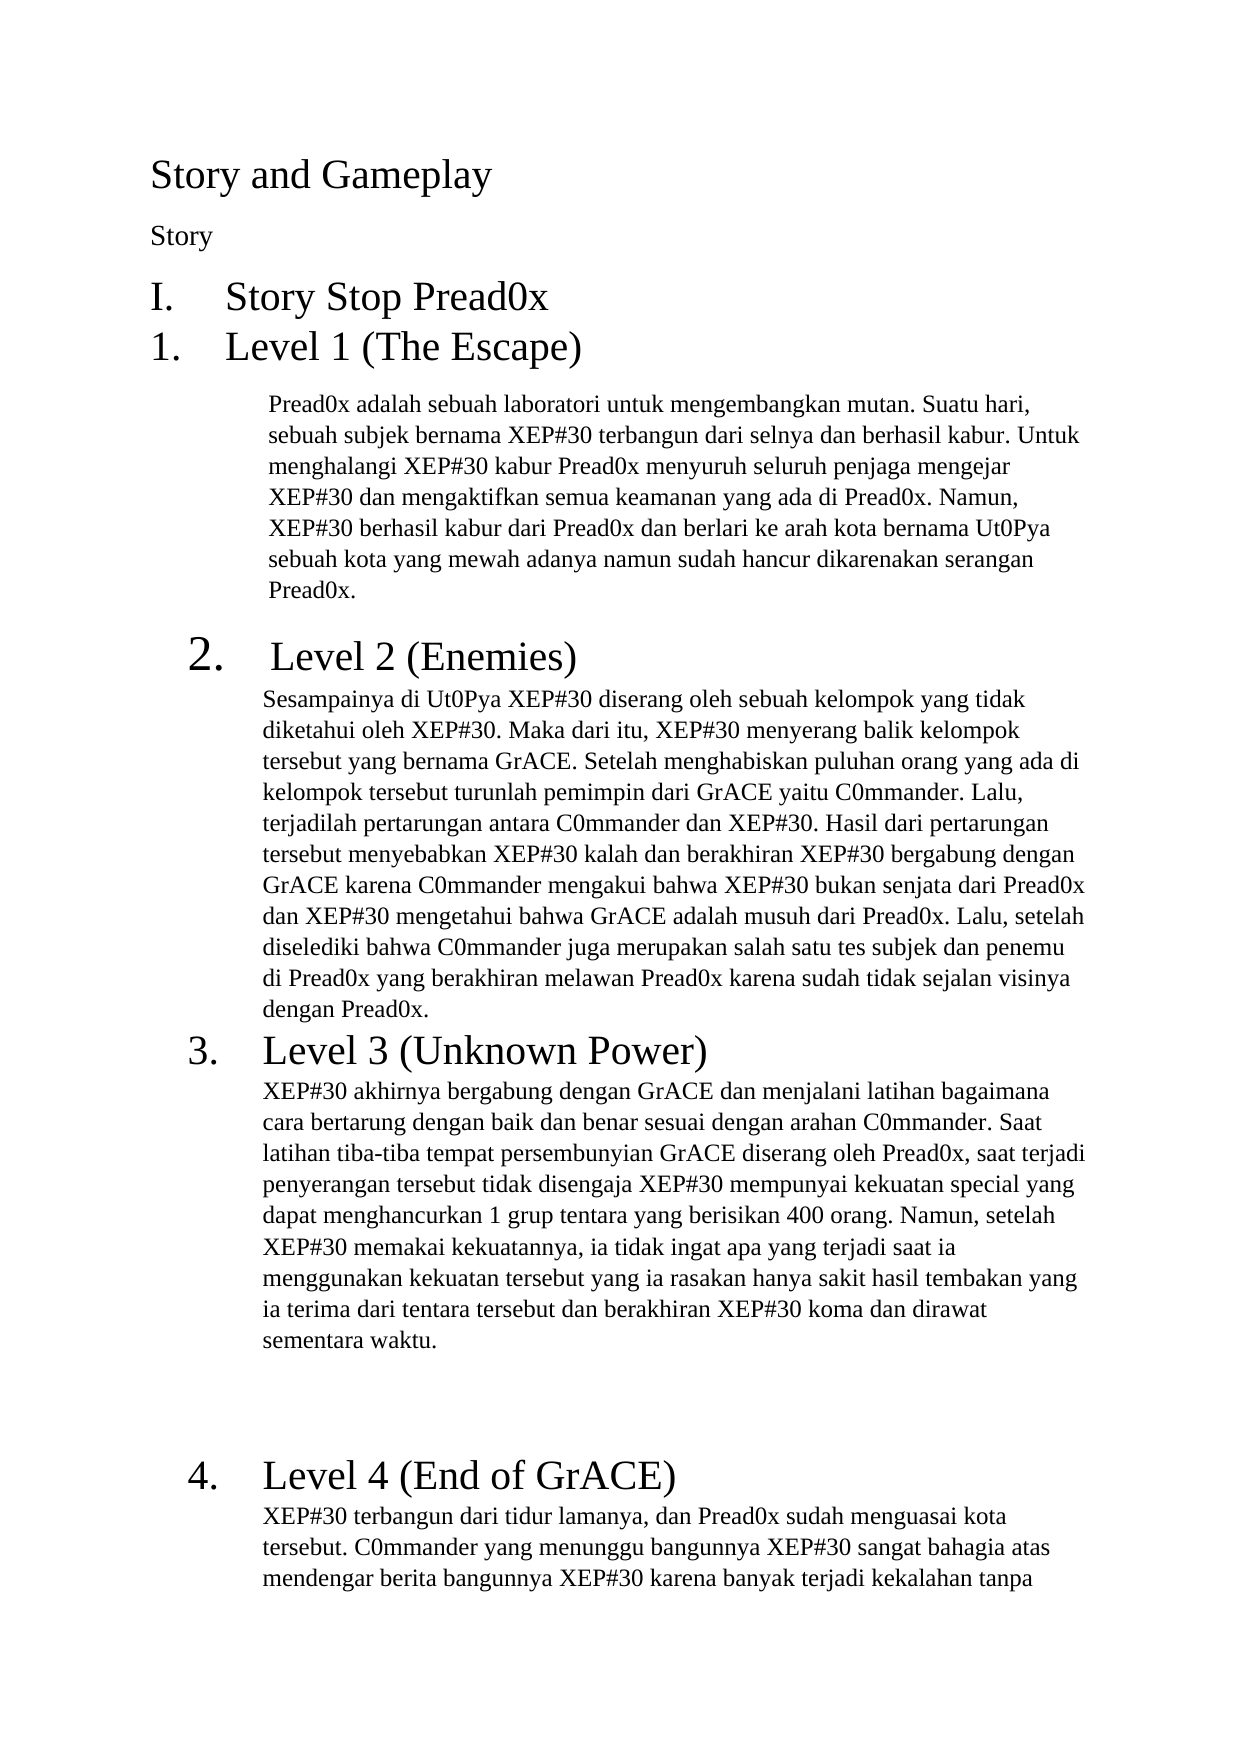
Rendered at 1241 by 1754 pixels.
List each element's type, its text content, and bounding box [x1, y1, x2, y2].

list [262, 1501, 1090, 1592]
text Story and Gameplay [150, 150, 1090, 198]
text Pread0x adalah sebuah laboratori untuk mengembangkan mutan. Suatu hari, sebuah subjek bernama XEP#30 terbangun dari selnya dan berhasil kabur. Untuk menghalangi XEP#30 kabur Pread0x menyuruh seluruh penjaga mengejar XEP#30 dan mengaktifkan semua keamanan yang ada di Pread0x. Namun, XEP#30 berhasil kabur dari Pread0x dan berlari ke arah kota bernama Ut0Pya sebuah kota yang mewah adanya namun sudah hancur dikarenakan serangan Pread0x. [268, 389, 1090, 604]
list Level 3 (Unknown Power) [187, 1026, 1090, 1073]
text Story [150, 218, 1090, 252]
list Level 1 (The Escape) [150, 322, 1090, 370]
list Story Stop Pread0x [150, 271, 1090, 319]
list Sesampainya di Ut0Pya XEP#30 diserang oleh sebuah kelompok yang tidak diketahui oleh XEP#30. Maka dari itu, XEP#30 menyerang balik kelompok tersebut yang bernama GrACE. Setelah menghabiskan puluhan orang yang ada di kelompok tersebut turunlah pemimpin dari GrACE yaitu C0mmander. Lalu, terjadilah pertarungan antara C0mmander dan XEP#30. Hasil dari pertarungan tersebut menyebabkan XEP#30 kalah dan berakhiran XEP#30 bergabung dengan GrACE karena C0mmander mengakui bahwa XEP#30 bukan senjata dari Pread0x dan XEP#30 mengetahui bahwa GrACE adalah musuh dari Pread0x. Lalu, setelah diselediki bahwa C0mmander juga merupakan salah satu tes subjek dan penemu di Pread0x yang berakhiran melawan Pread0x karena sudah tidak sejalan visinya dengan Pread0x. [262, 684, 1090, 1023]
list Level 2 (Enemies) [187, 623, 1090, 681]
list Level 4 (End of GrACE) [187, 1450, 1090, 1498]
list XEP#30 akhirnya bergabung dengan GrACE dan menjalani latihan bagaimana cara bertarung dengan baik dan benar sesuai dengan arahan C0mmander. Saat latihan tiba-tiba tempat persembunyian GrACE diserang oleh Pread0x, saat terjadi penyerangan tersebut tidak disengaja XEP#30 mempunyai kekuatan special yang dapat menghancurkan 1 grup tentara yang berisikan 400 orang. Namun, setelah XEP#30 memakai kekuatannya, ia tidak ingat apa yang terjadi saat ia menggunakan kekuatan tersebut yang ia rasakan hanya sakit hasil tembakan yang ia terima dari tentara tersebut dan berakhiran XEP#30 koma dan dirawat sementara waktu. [262, 1076, 1090, 1353]
